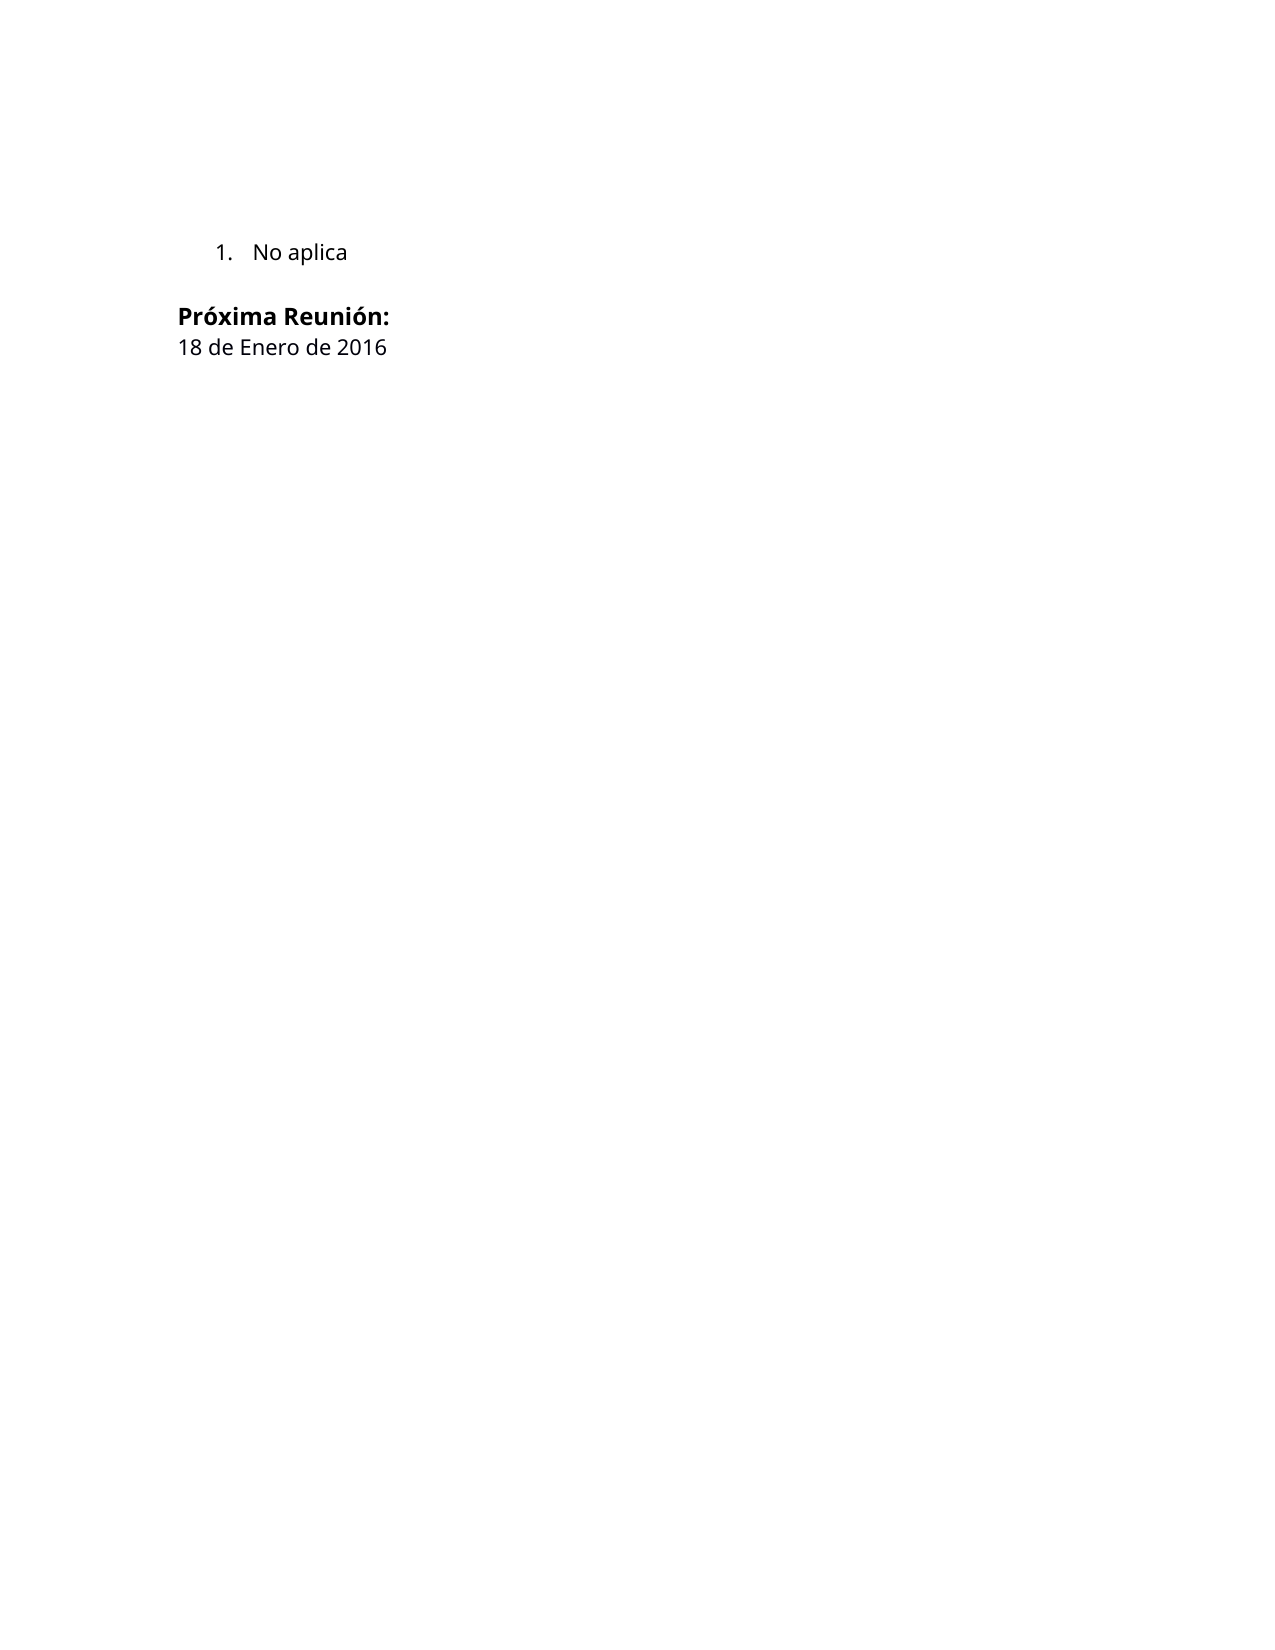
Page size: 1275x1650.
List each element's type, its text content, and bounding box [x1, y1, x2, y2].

text Próxima Reunión: [177, 299, 1098, 332]
text 18 de Enero de 2016 [177, 332, 1098, 362]
list No aplica [215, 237, 1098, 267]
